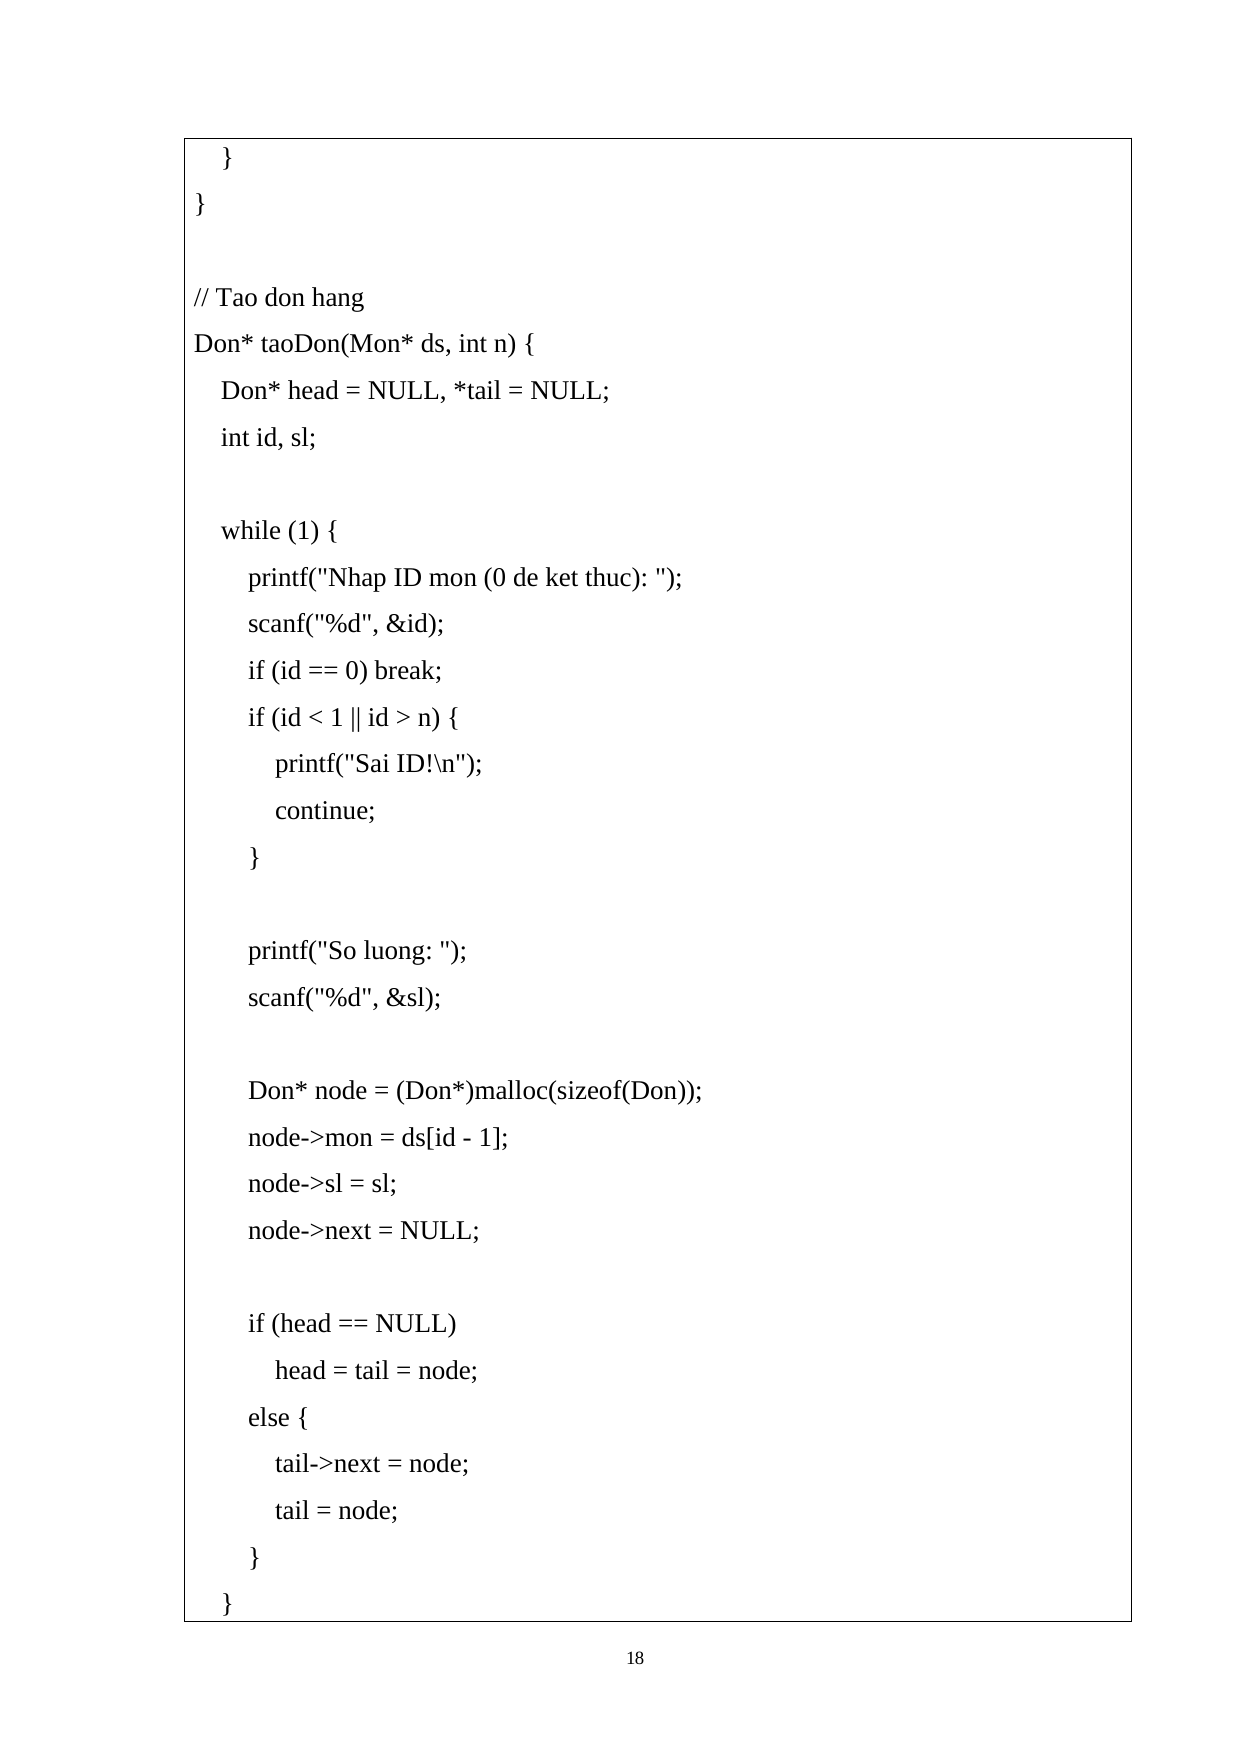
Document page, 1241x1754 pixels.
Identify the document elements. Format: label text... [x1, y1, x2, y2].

text Don* head = NULL, *tail = NULL; [185, 371, 1131, 405]
text Don* taoDon(Mon* ds, int n) { [185, 324, 1131, 358]
text } [185, 184, 1131, 218]
text printf("Sai ID!\n"); [185, 744, 1131, 778]
text node->next = NULL; [185, 1211, 1131, 1245]
text continue; [185, 791, 1131, 825]
text Don* node = (Don*)malloc(sizeof(Don)); [185, 1071, 1131, 1105]
text int id, sl; [185, 417, 1131, 452]
text head = tail = node; [185, 1351, 1131, 1385]
text node->sl = sl; [185, 1164, 1131, 1198]
text if (head == NULL) [185, 1304, 1131, 1338]
text printf("So luong: "); [185, 931, 1131, 965]
text tail->next = node; [185, 1444, 1131, 1478]
text while (1) { [185, 511, 1131, 545]
text else { [185, 1397, 1131, 1432]
text // Tao don hang [185, 277, 1131, 312]
text scanf("%d", &sl); [185, 977, 1131, 1012]
text } [185, 1537, 1131, 1572]
text node->mon = ds[id - 1]; [185, 1117, 1131, 1152]
text printf("Nhap ID mon (0 de ket thuc): "); [185, 557, 1131, 592]
text if (id == 0) break; [185, 651, 1131, 685]
text tail = node; [185, 1491, 1131, 1525]
text scanf("%d", &id); [185, 604, 1131, 638]
text } [185, 1584, 1131, 1621]
text if (id < 1 || id > n) { [185, 697, 1131, 732]
text } [185, 837, 1131, 872]
text } [185, 139, 1131, 172]
